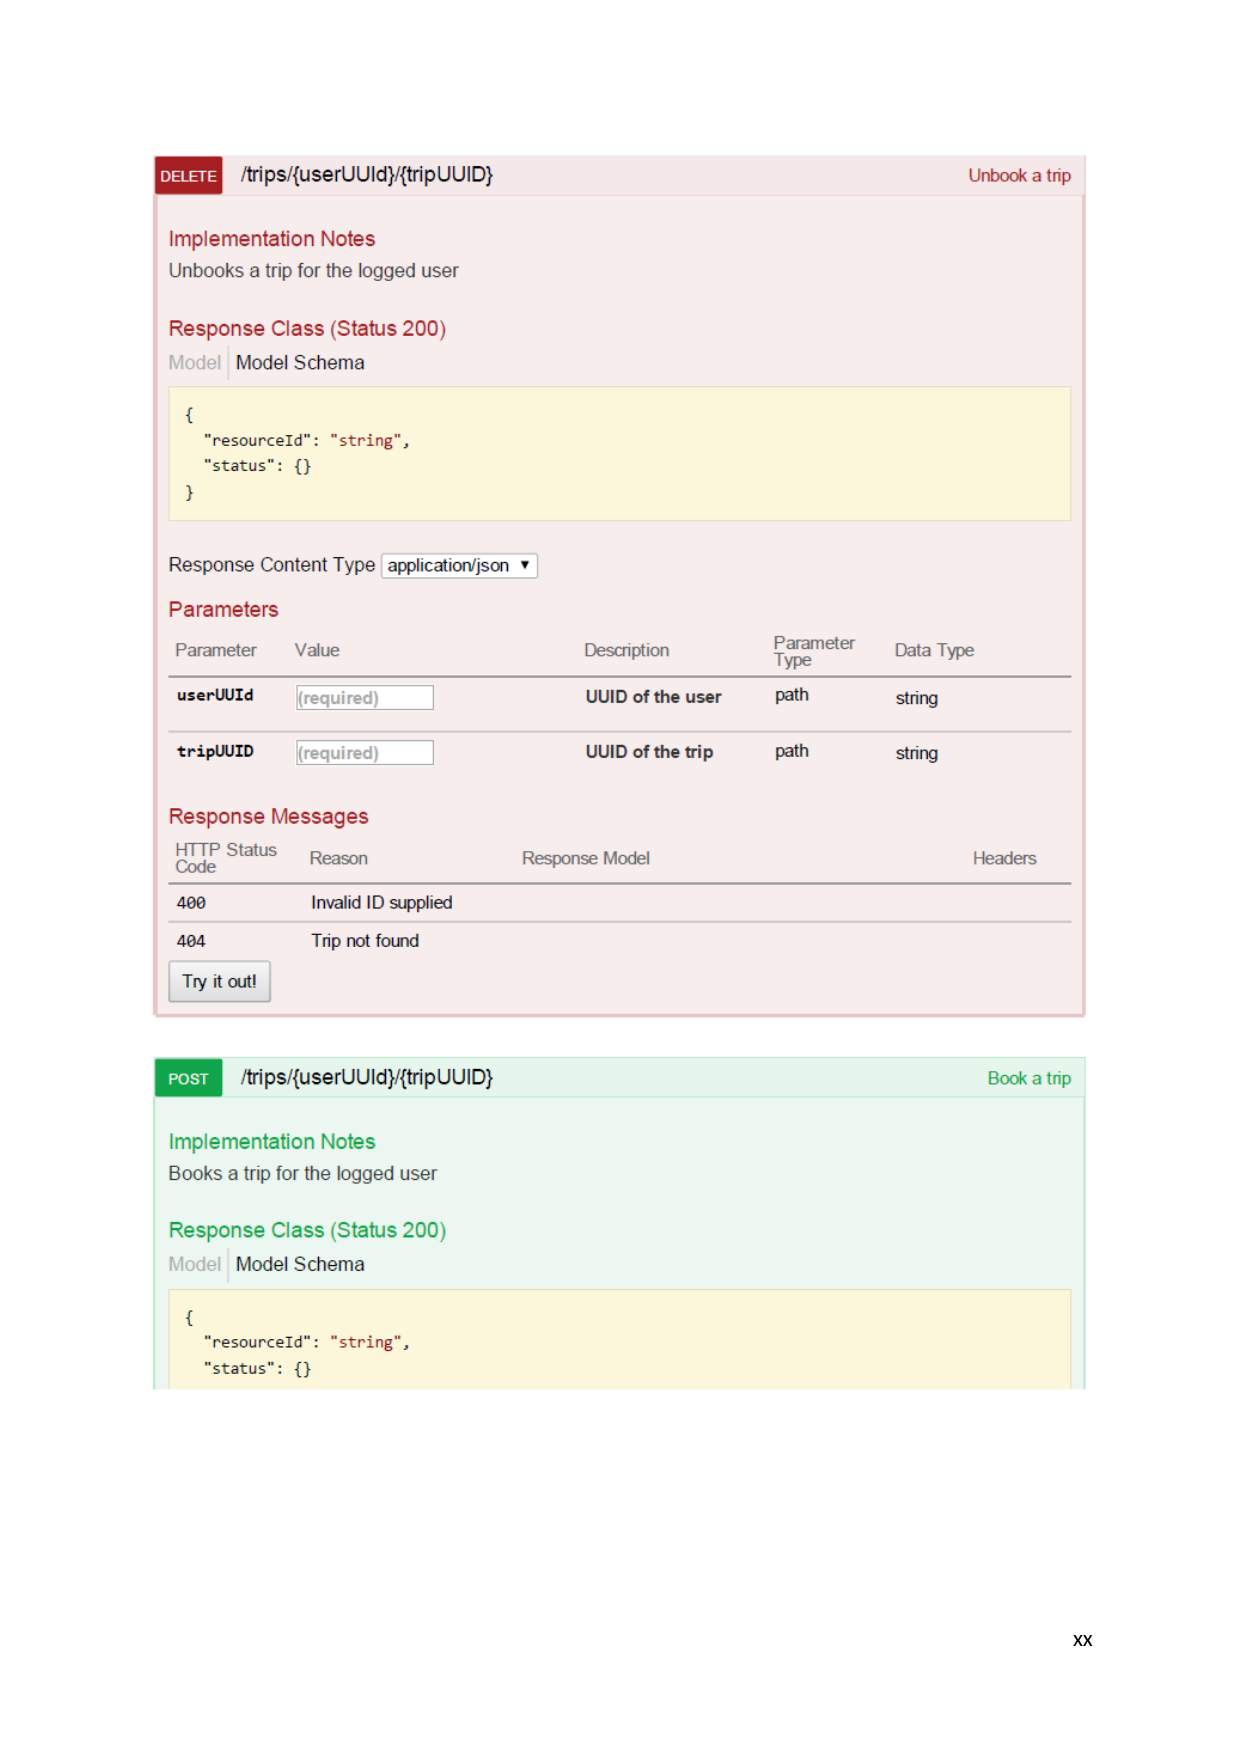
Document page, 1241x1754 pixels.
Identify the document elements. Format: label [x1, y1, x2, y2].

picture [147, 147, 1093, 1399]
